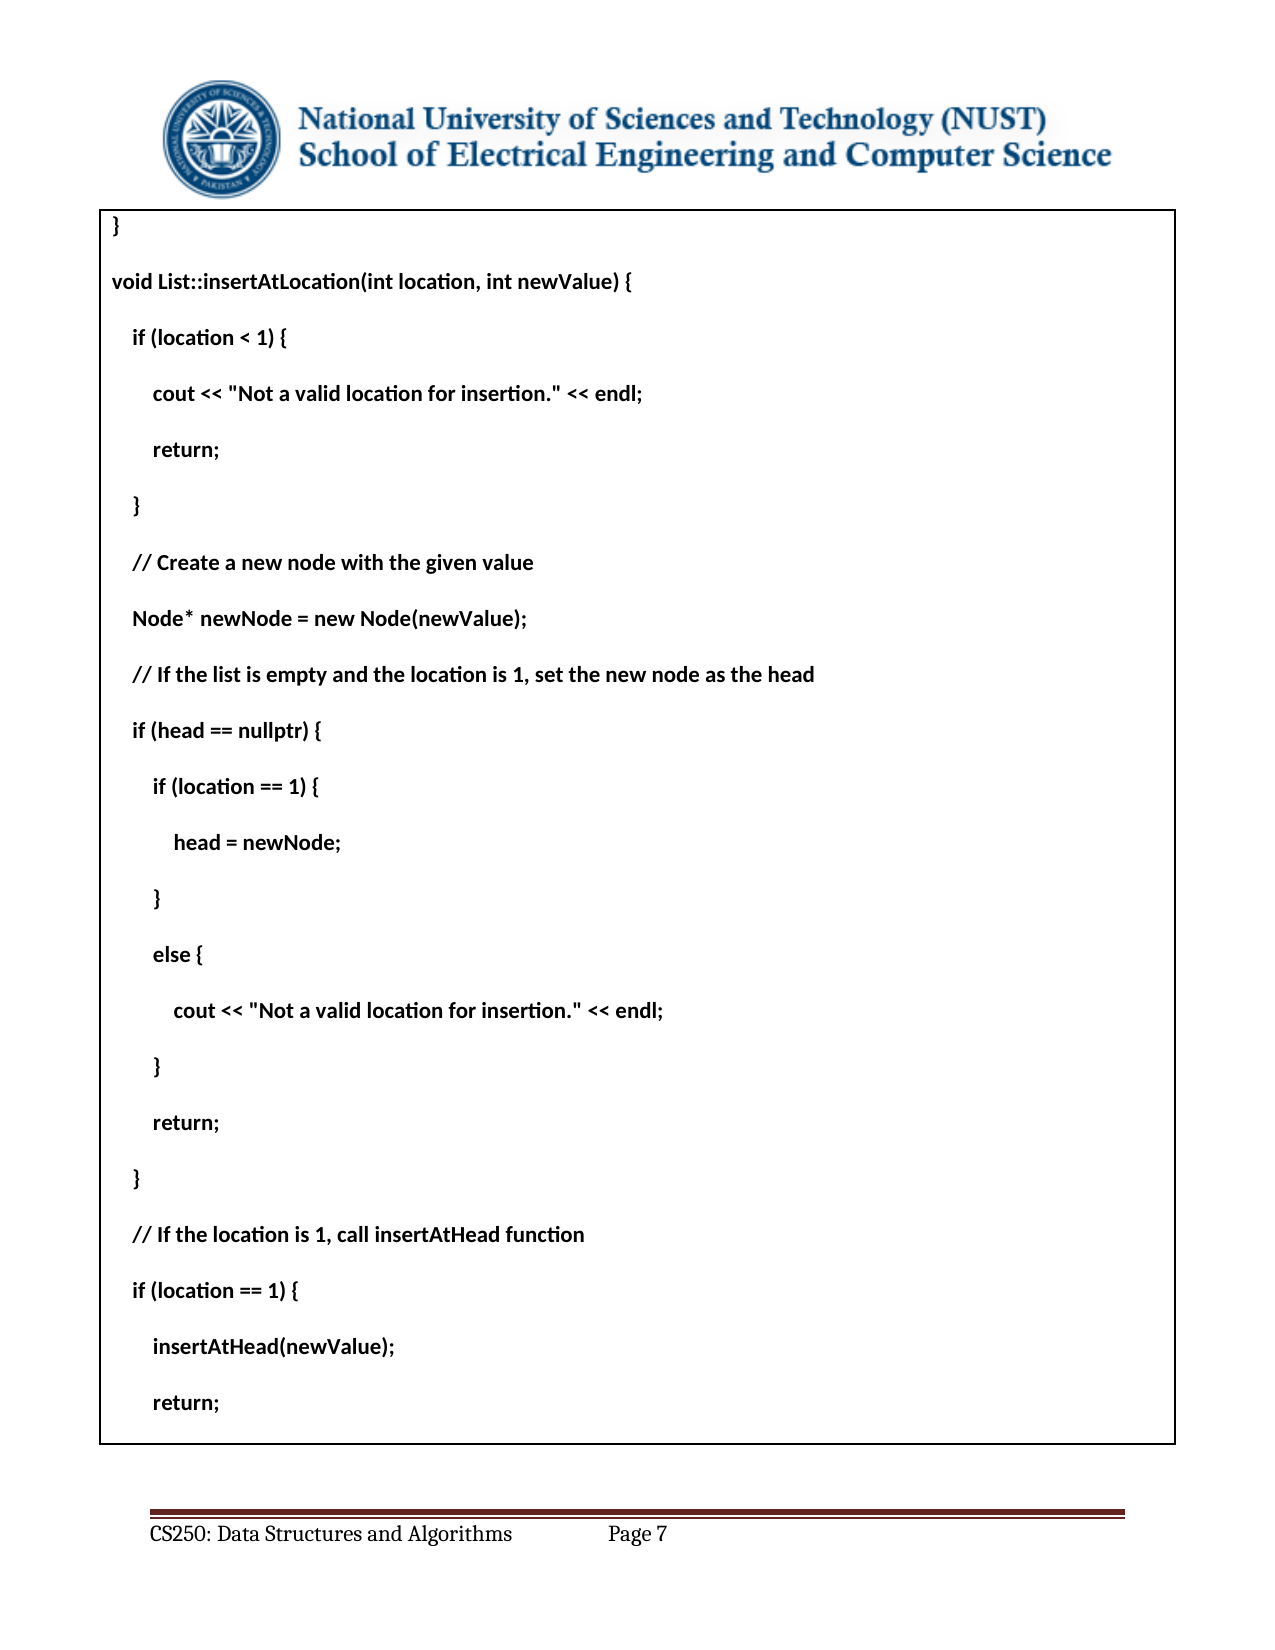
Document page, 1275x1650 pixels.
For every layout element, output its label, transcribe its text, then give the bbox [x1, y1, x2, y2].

picture [150, 75, 1125, 209]
